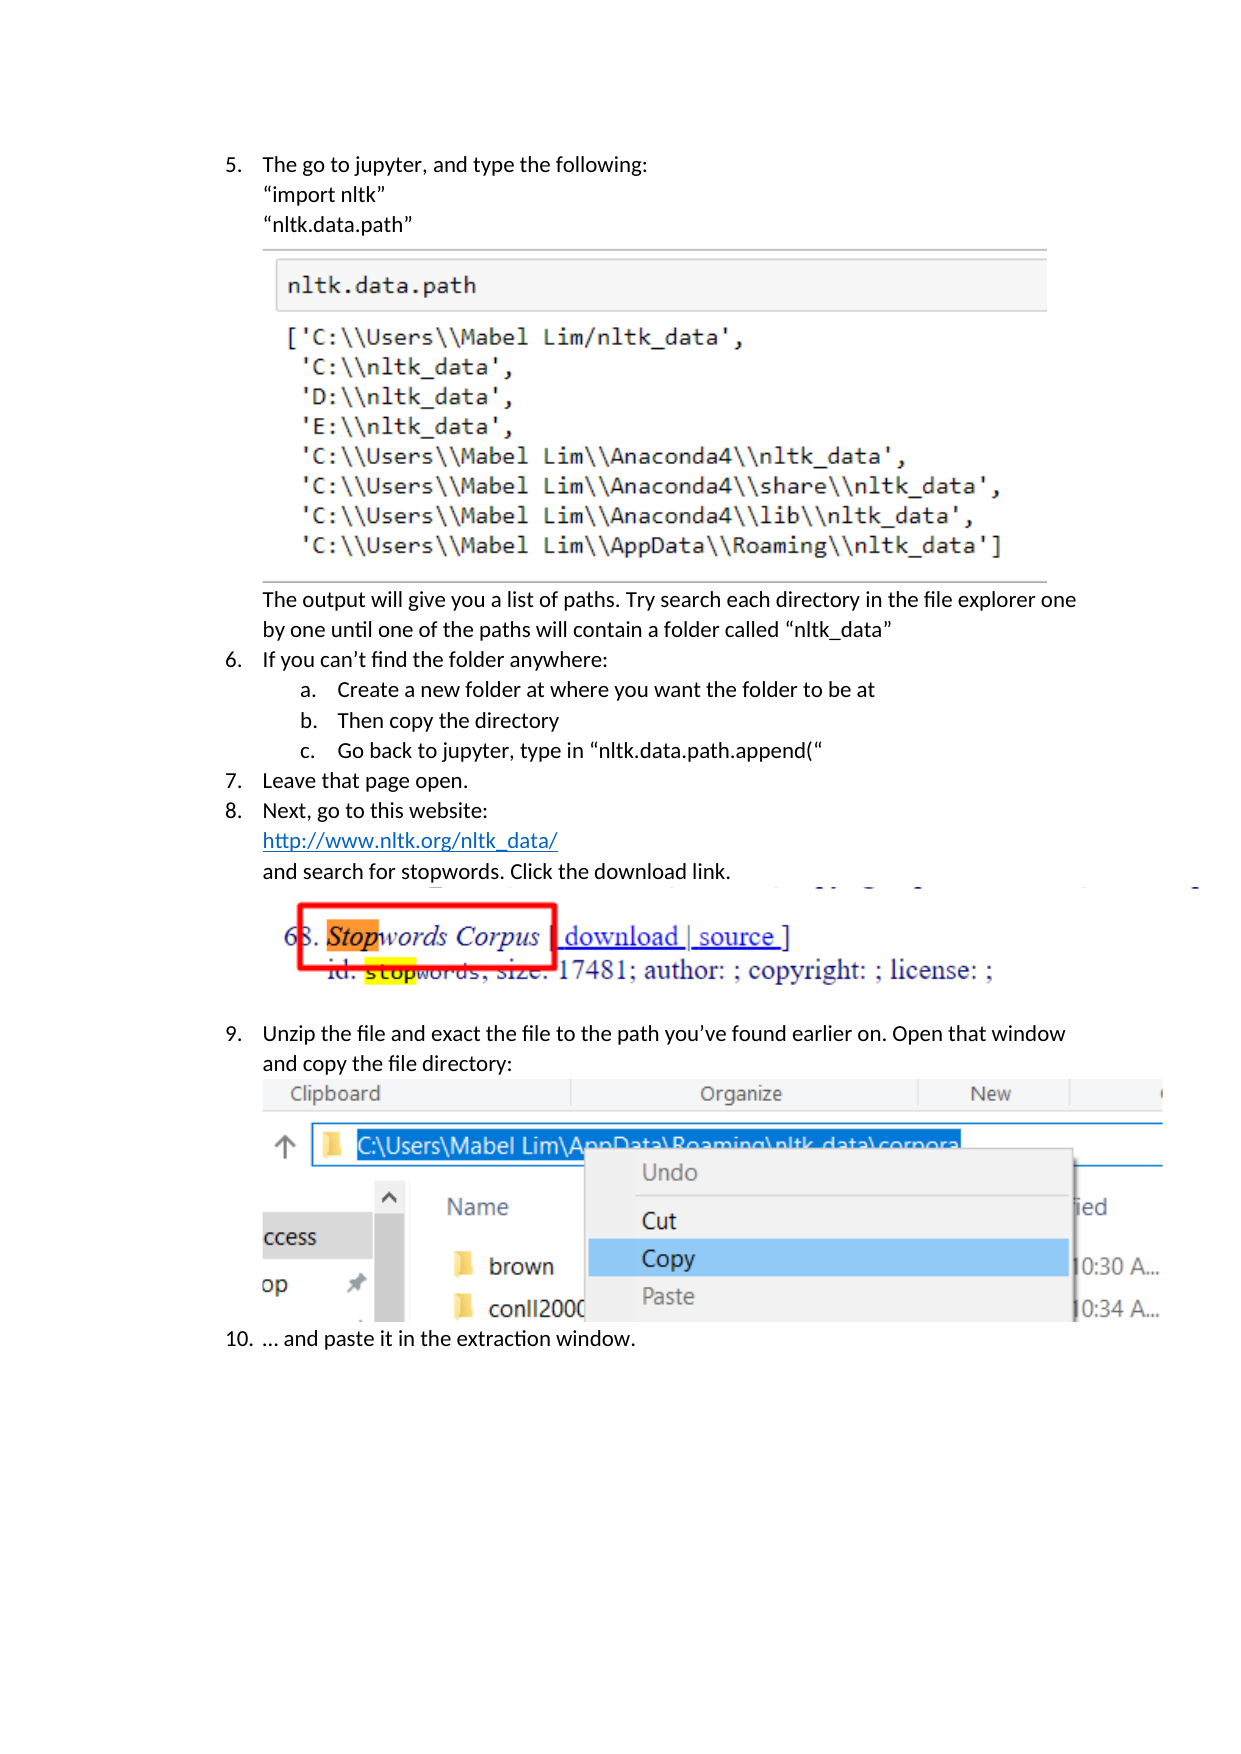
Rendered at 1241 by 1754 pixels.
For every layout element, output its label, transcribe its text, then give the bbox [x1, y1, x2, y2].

list Next, go to this website: [225, 796, 1090, 824]
list Leave that page open. [225, 766, 1090, 794]
list … and paste it in the extraction window. [225, 1324, 1090, 1352]
list The go to jupyter, and type the following: “import nltk” “nltk.data.path” [225, 150, 1090, 238]
list Go back to jupyter, type in “nltk.data.path.append(“ [300, 736, 1090, 764]
list and search for stopwords. Click the download link. [262, 857, 1090, 885]
list http://www.nltk.org/nltk_data/ [262, 827, 1090, 855]
list If you can’t find the folder anywhere: [225, 645, 1090, 673]
picture [262, 1079, 1163, 1322]
list Unzip the file and exact the file to the path you’ve found earlier on. Open that window and copy the file directory: [225, 1019, 1090, 1077]
list Then copy the directory [300, 706, 1090, 734]
picture [262, 240, 1047, 583]
picture [262, 887, 1203, 1017]
list The output will give you a list of paths. Try search each directory in the file explorer one by one until one of the paths will contain a folder called “nltk_data” [262, 585, 1090, 643]
list Create a new folder at where you want the folder to be at [300, 676, 1090, 704]
